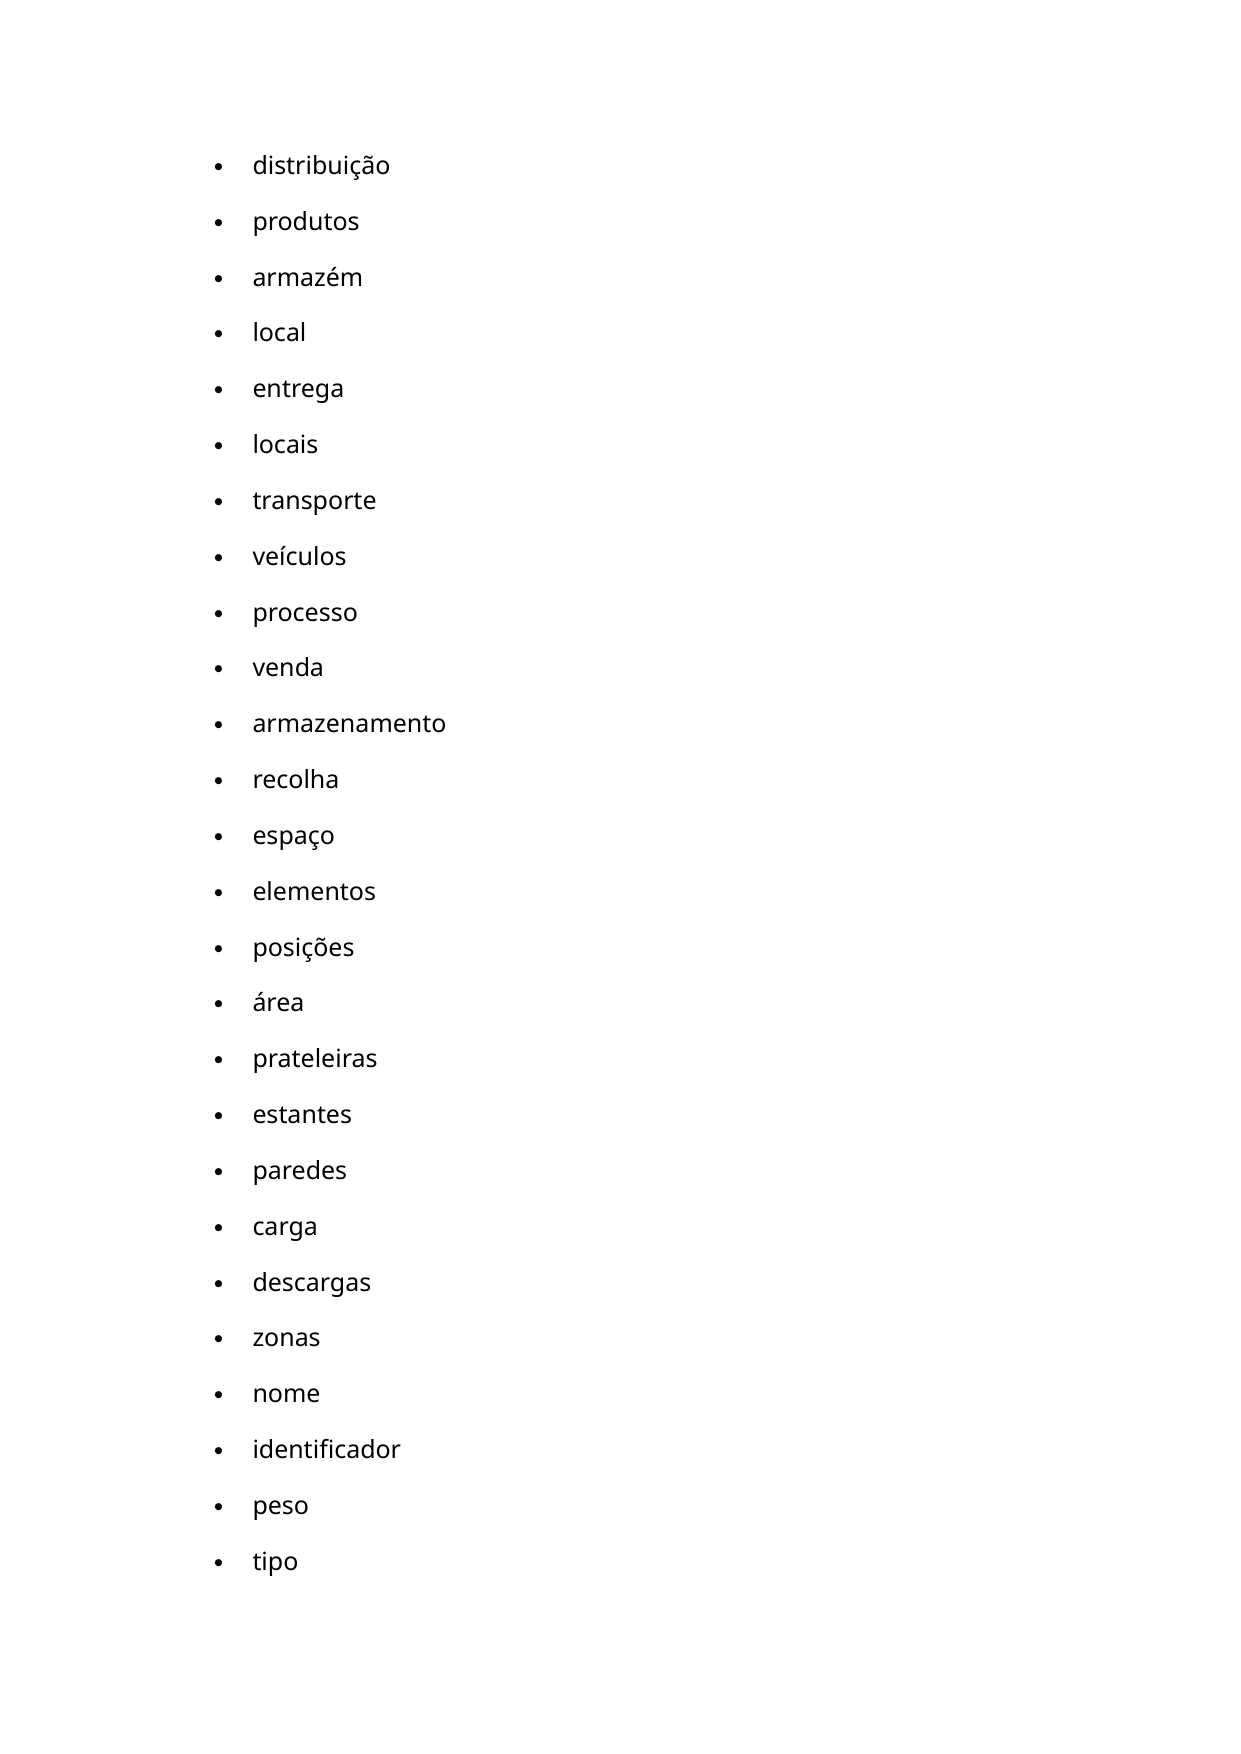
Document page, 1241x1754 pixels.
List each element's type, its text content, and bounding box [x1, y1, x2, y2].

list estantes [215, 1097, 1063, 1131]
list locais [215, 427, 1063, 461]
list carga [215, 1208, 1063, 1242]
list armazém [215, 259, 1063, 293]
list recolha [215, 762, 1063, 796]
list venda [215, 650, 1063, 684]
list identificador [215, 1432, 1063, 1466]
list armazenamento [215, 706, 1063, 740]
list espaço [215, 818, 1063, 852]
list prateleiras [215, 1041, 1063, 1075]
list produtos [215, 203, 1063, 237]
list transporte [215, 483, 1063, 517]
list entrega [215, 371, 1063, 405]
list elementos [215, 873, 1063, 907]
list descargas [215, 1264, 1063, 1298]
list nome [215, 1376, 1063, 1410]
list tipo [215, 1543, 1063, 1577]
list processo [215, 594, 1063, 628]
list posições [215, 929, 1063, 963]
list paredes [215, 1153, 1063, 1187]
list peso [215, 1488, 1063, 1522]
list zonas [215, 1320, 1063, 1354]
list local [215, 315, 1063, 349]
list distribuição [215, 148, 1063, 182]
list veículos [215, 538, 1063, 572]
list área [215, 985, 1063, 1019]
